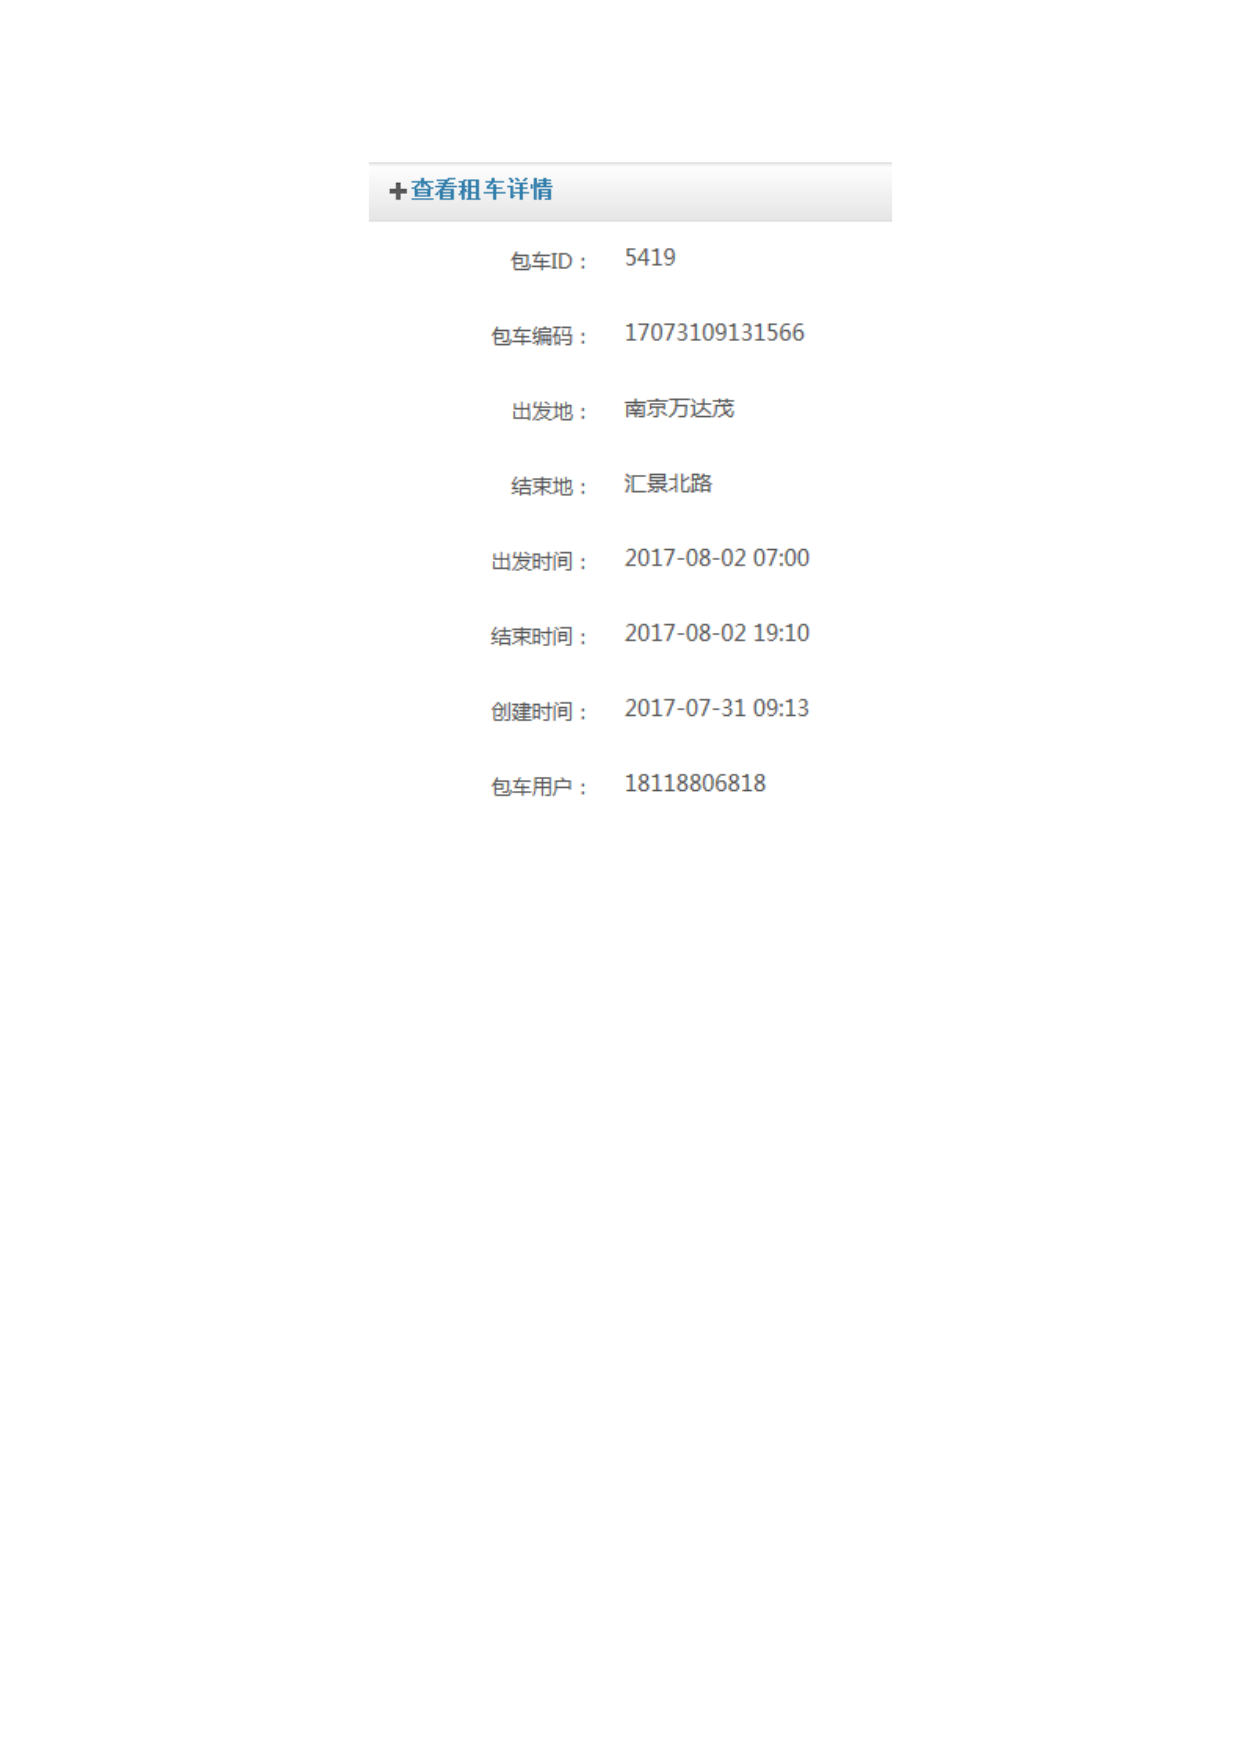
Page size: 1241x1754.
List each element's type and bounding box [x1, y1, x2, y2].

picture [368, 162, 893, 826]
